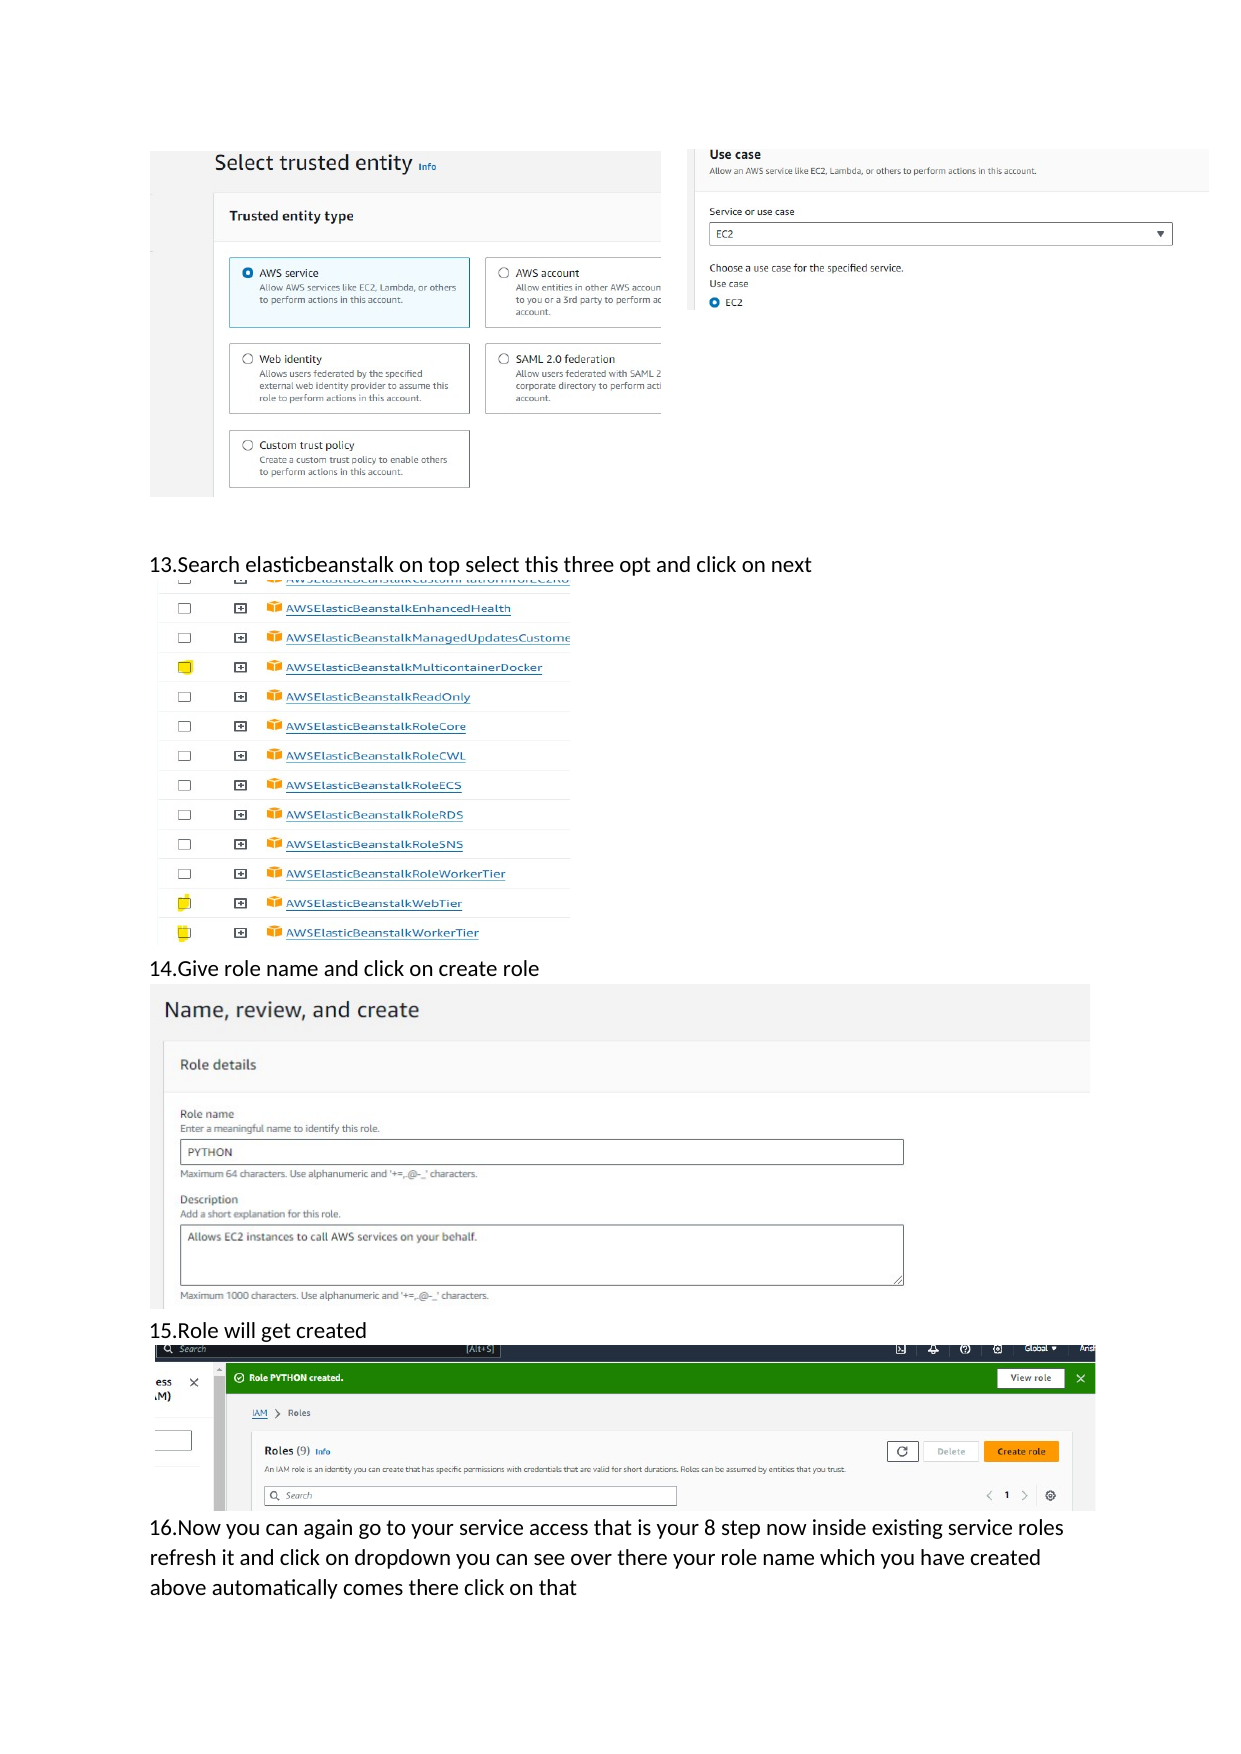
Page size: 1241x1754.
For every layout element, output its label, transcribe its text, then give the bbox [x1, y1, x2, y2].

picture [155, 1345, 1096, 1511]
text 13.Search elasticbeanstalk on top select this three opt and click on next [148, 551, 1092, 578]
picture [150, 984, 1091, 1309]
text 15.Role will get created [148, 1316, 1092, 1344]
picture [687, 149, 1209, 310]
picture [157, 580, 571, 945]
text 14.Give role name and click on create role [148, 954, 1092, 982]
text 16.Now you can again go to your service access that is your 8 step now inside existing service roles refresh it and click on dropdown you can see over there your role name which you have created above automatically comes there click on that [148, 1513, 1092, 1601]
picture [150, 151, 661, 497]
